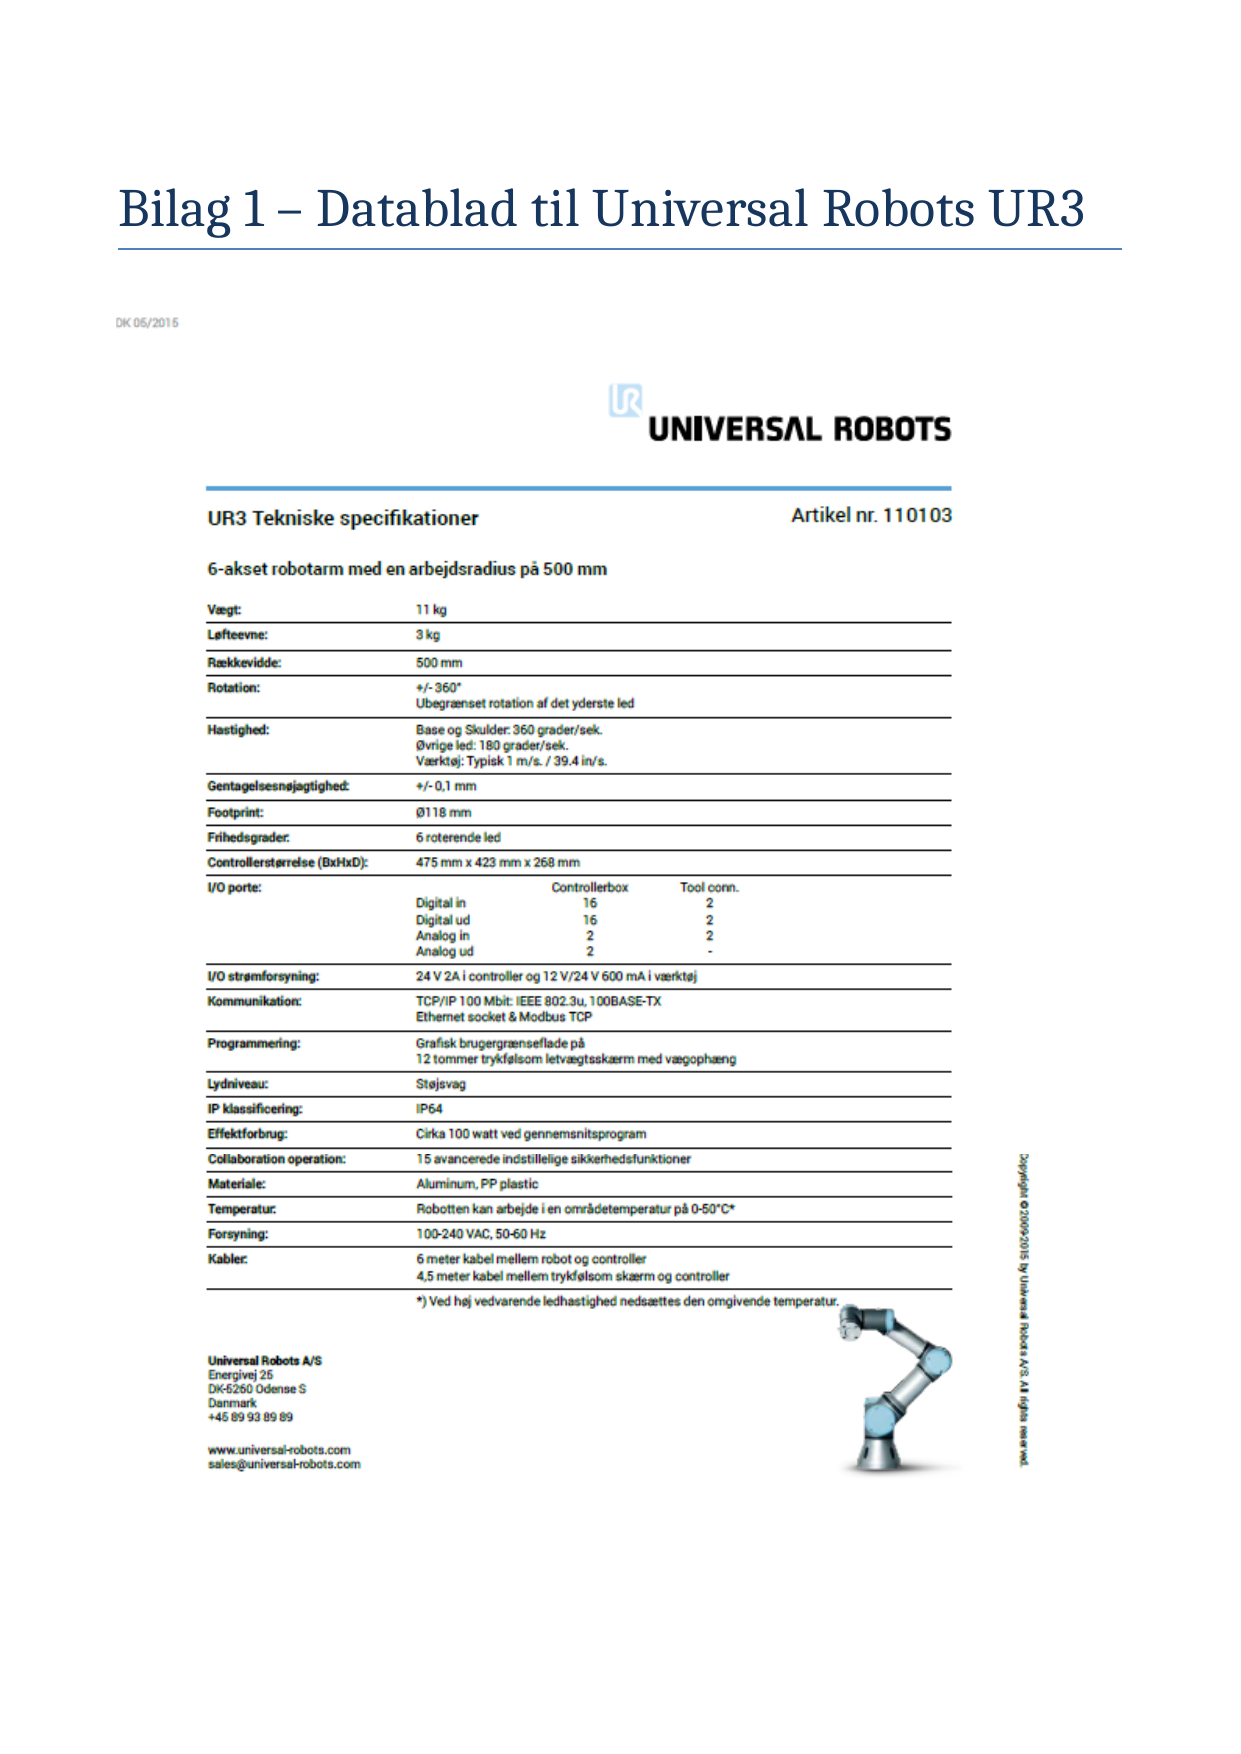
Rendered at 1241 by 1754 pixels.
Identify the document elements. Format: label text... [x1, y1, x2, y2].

picture [107, 307, 1041, 1492]
title Bilag 1 – Datablad til Universal Robots UR3 [118, 177, 1122, 248]
